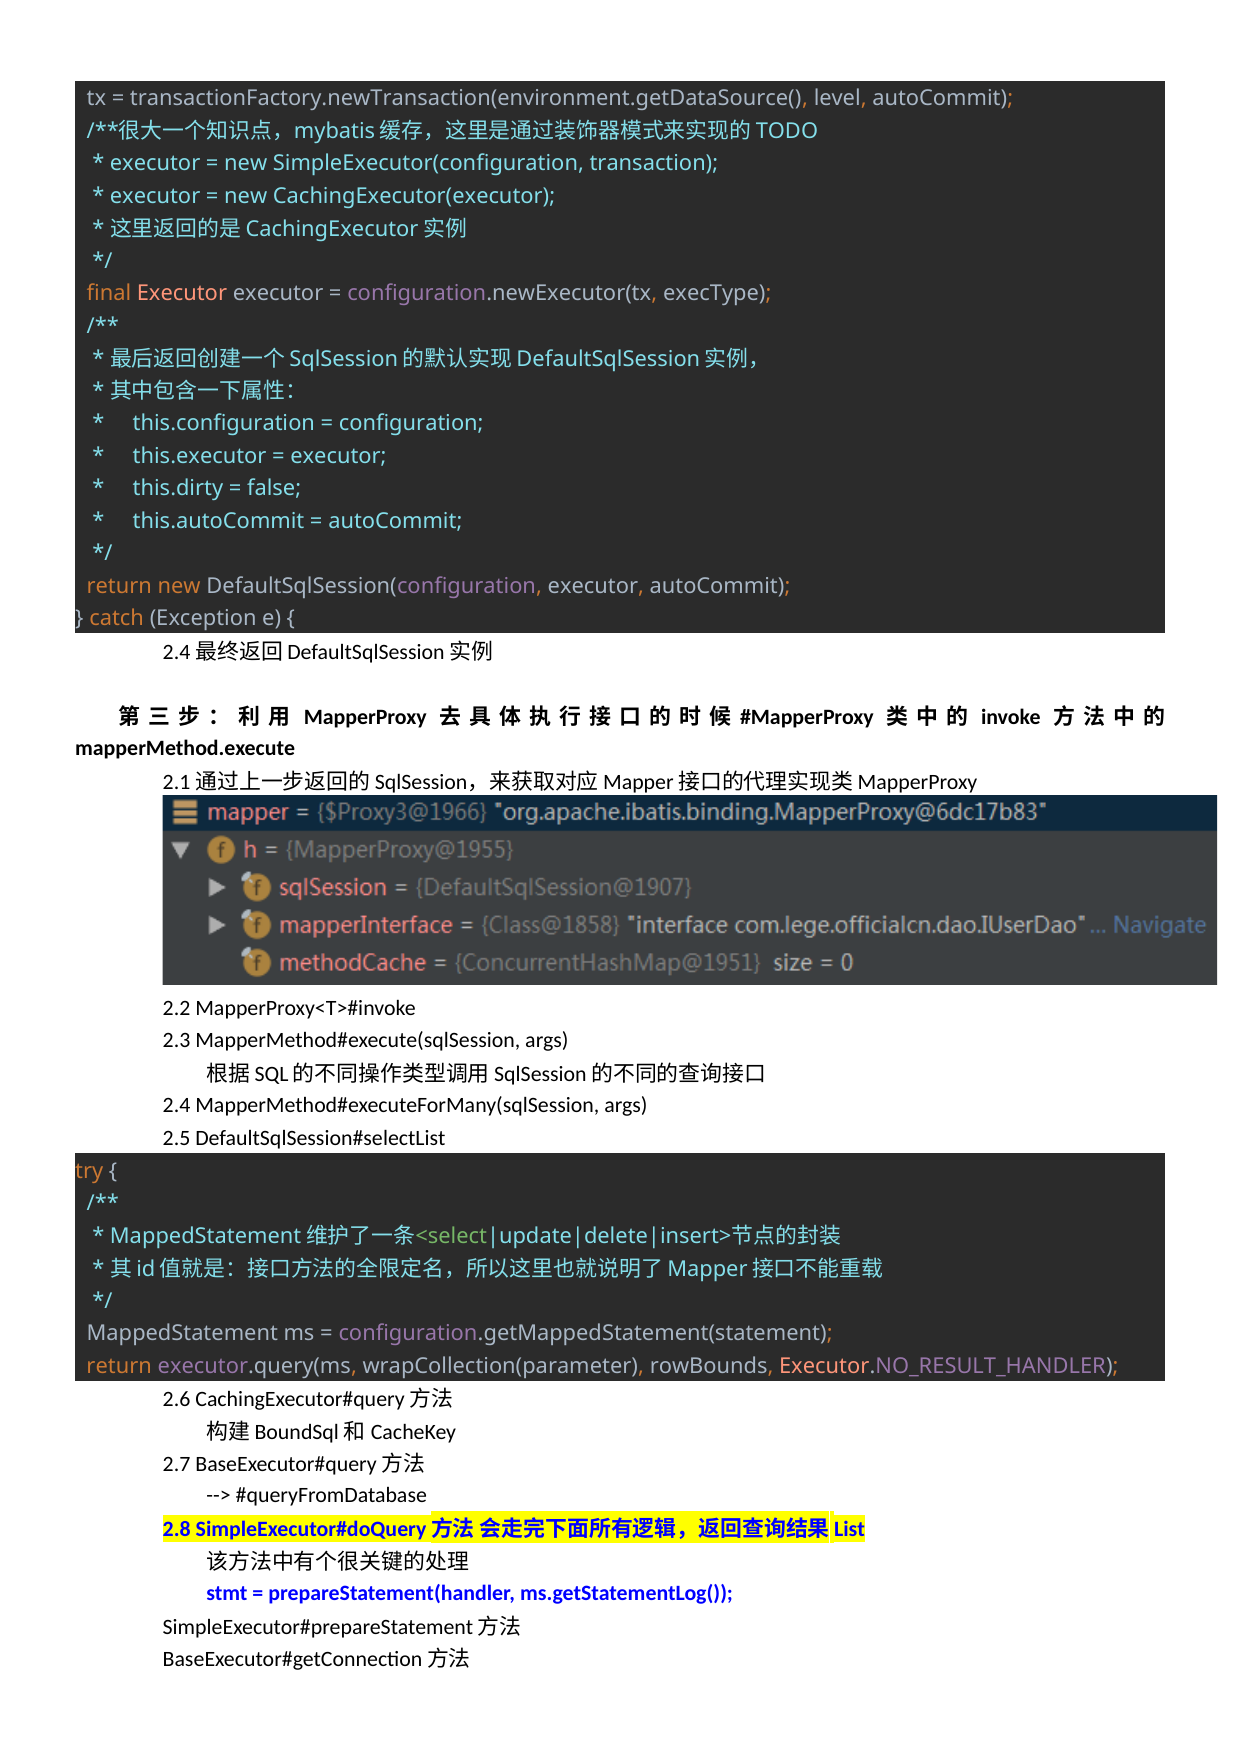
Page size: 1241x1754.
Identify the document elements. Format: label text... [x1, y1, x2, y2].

text 2.3 MapperMethod#execute(sqlSession, args) [119, 1023, 1165, 1056]
text 构建BoundSql 和 CacheKey [162, 1413, 1165, 1446]
text 根据SQL的不同操作类型调用SqlSession的不同的查询接口 [162, 1056, 1165, 1088]
text 2.8 SimpleExecutor#doQuery方法 会走完下面所有逻辑，返回查询结果List [119, 1511, 431, 1543]
text BaseExecutor#getConnection方法 [119, 1641, 1165, 1673]
text 2.6 CachingExecutor#query方法 [119, 1381, 1165, 1413]
picture [162, 795, 1218, 985]
text 2.1 通过上一步返回的SqlSession，来获取对应Mapper接口的代理实现类MapperProxy [119, 763, 1165, 796]
text 2.2 MapperProxy<T>#invoke [119, 991, 1165, 1023]
text 该方法中有个很关键的处理 [162, 1543, 1165, 1576]
text SimpleExecutor#prepareStatement方法 [119, 1608, 1165, 1641]
text stmt = prepareStatement(handler, ms.getStatementLog()); [162, 1576, 1165, 1608]
text 第三步：利用MapperProxy去具体执行接口的时候#MapperProxy类中的invoke方法中的mapperMethod.execute [75, 698, 1165, 763]
text 2.7 BaseExecutor#query方法 [119, 1446, 1165, 1478]
text 2.5 DefaultSqlSession#selectList [119, 1121, 1165, 1153]
text 2.4 MapperMethod#executeForMany(sqlSession, args) [119, 1088, 1165, 1121]
text try { /** * MappedStatement维护了一条<select|update|delete|insert>节点的封装 * 其id值就是：接口方法的全限定名，所以这里也就说明了Mapper接口不能重载 */ MappedStatement ms = configuration.getMappedStatement(statement); return executor.query(ms, wrapCollection(parameter), rowBounds, Executor.NO_RESULT_HANDLER); [75, 1153, 1165, 1381]
text 2.4 最终返回DefaultSqlSession实例 [119, 633, 1165, 666]
text --> #queryFromDatabase [162, 1478, 1165, 1511]
text 2.8 SimpleExecutor#doQuery方法 会走完下面所有逻辑，返回查询结果List [834, 1511, 1165, 1543]
